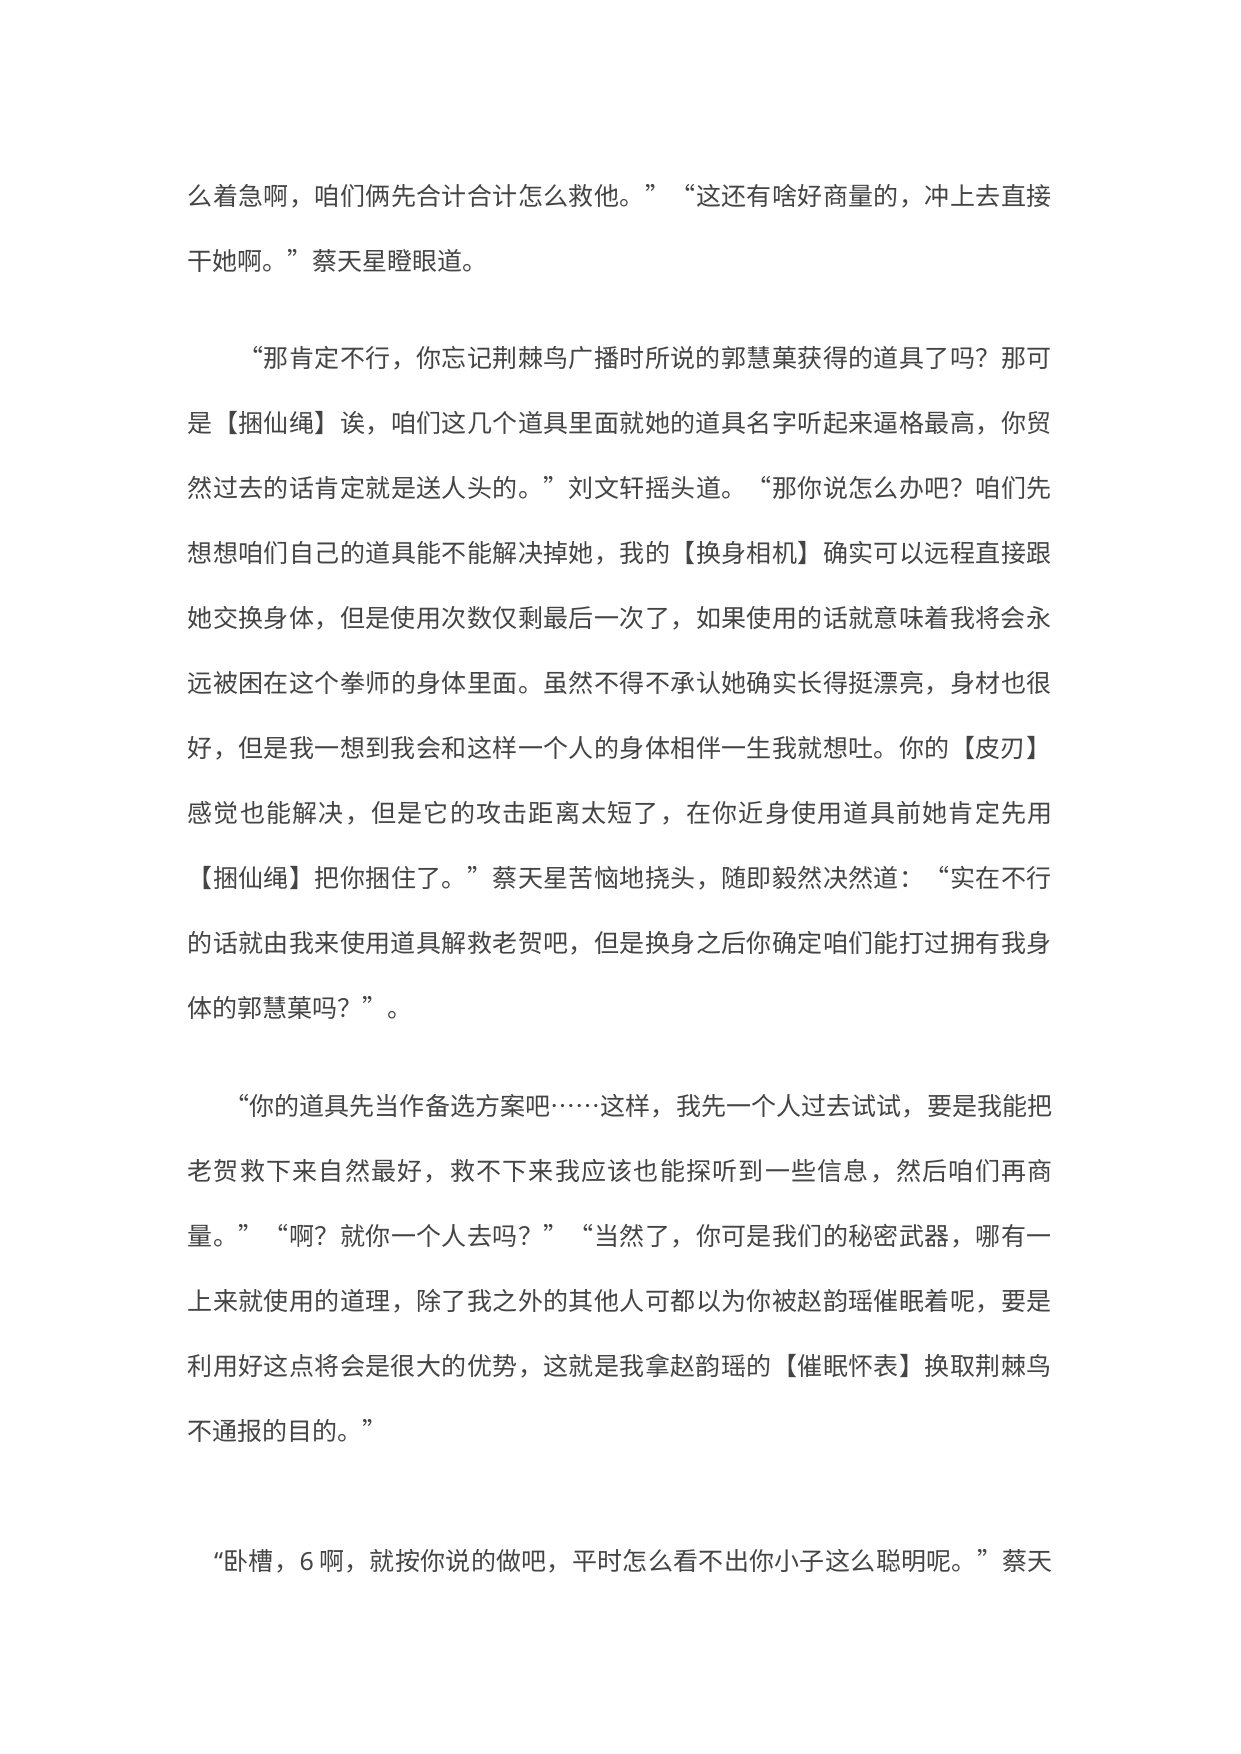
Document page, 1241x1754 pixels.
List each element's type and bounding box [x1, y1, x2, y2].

text [187, 162, 1053, 1592]
